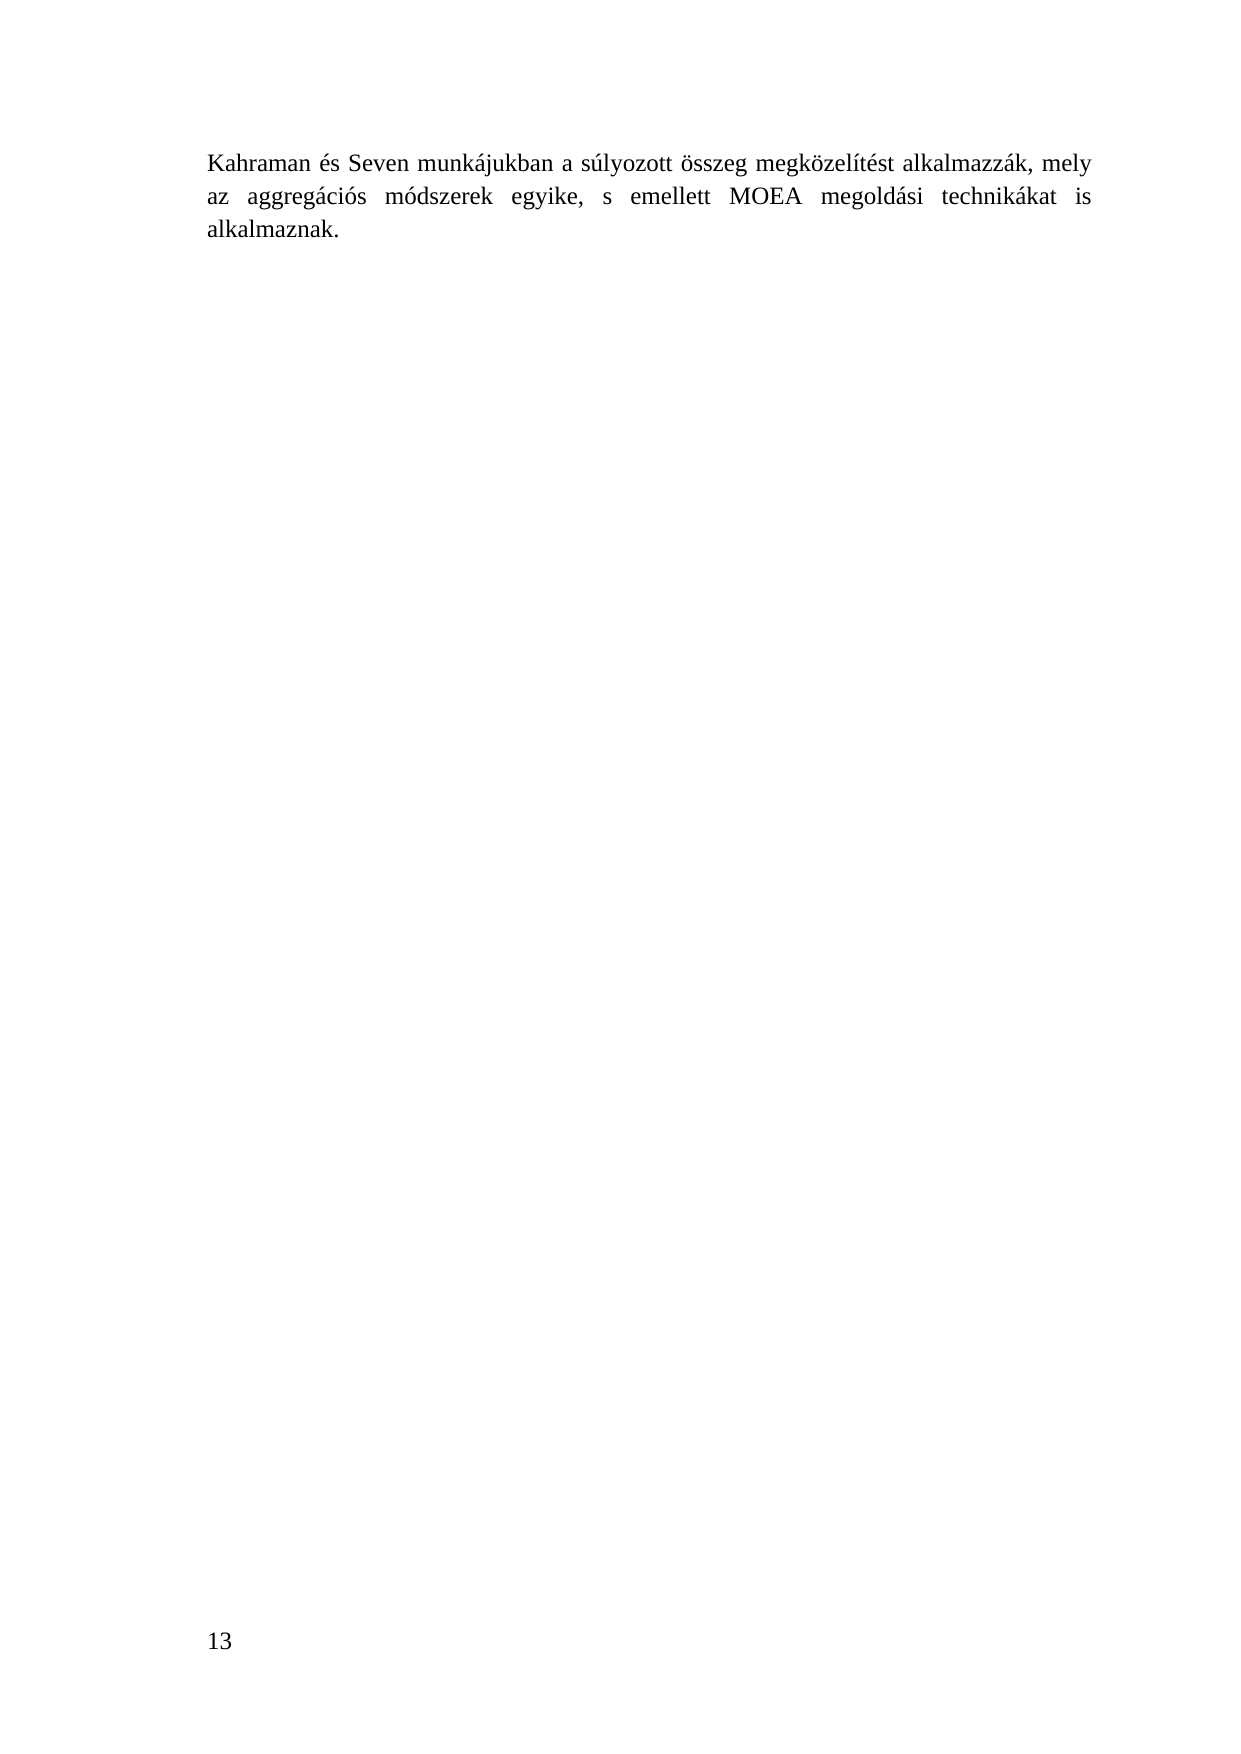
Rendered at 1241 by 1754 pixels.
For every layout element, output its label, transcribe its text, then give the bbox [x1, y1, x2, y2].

text Kahraman és Seven munkájukban a súlyozott összeg megközelítést alkalmazzák, mely az aggregációs módszerek egyike, s emellett MOEA megoldási technikákat is alkalmaznak. [207, 148, 1092, 242]
